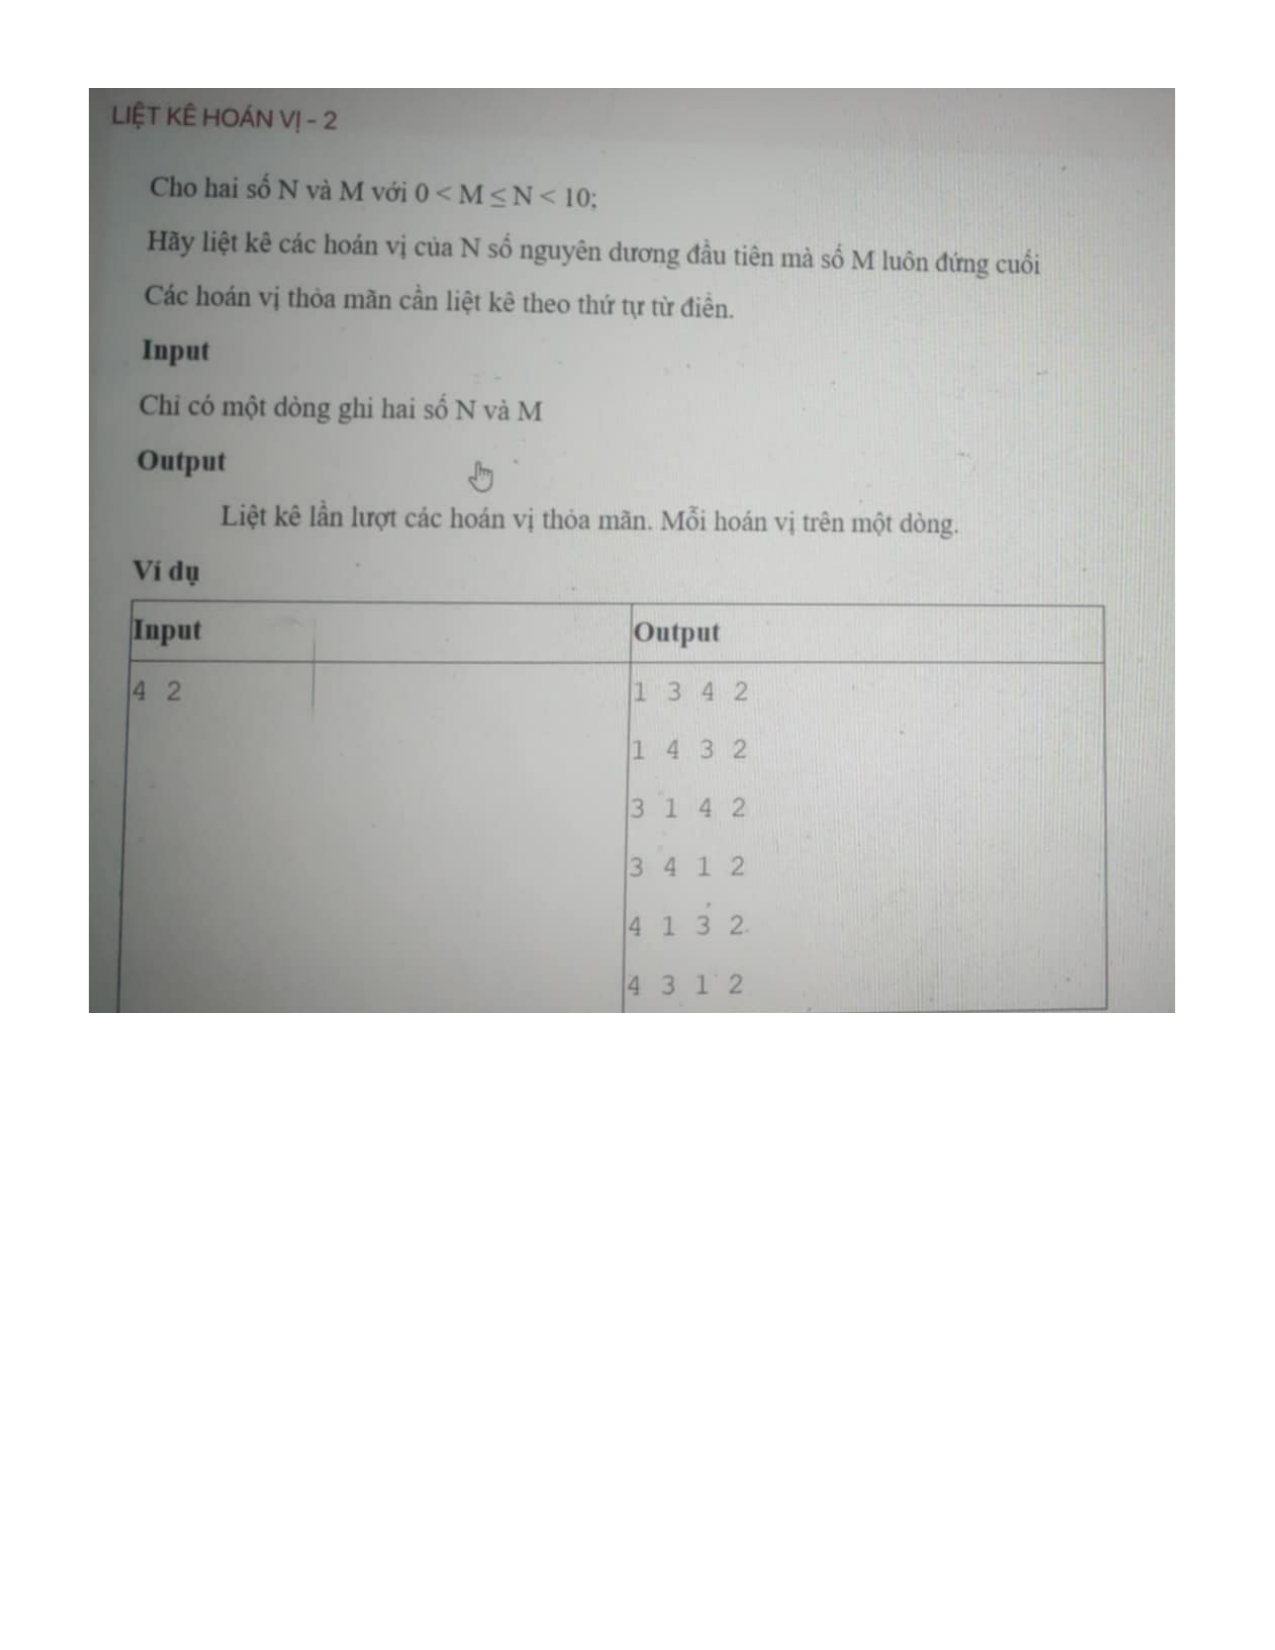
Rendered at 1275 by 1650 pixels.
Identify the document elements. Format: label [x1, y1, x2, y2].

picture [88, 88, 1176, 1013]
